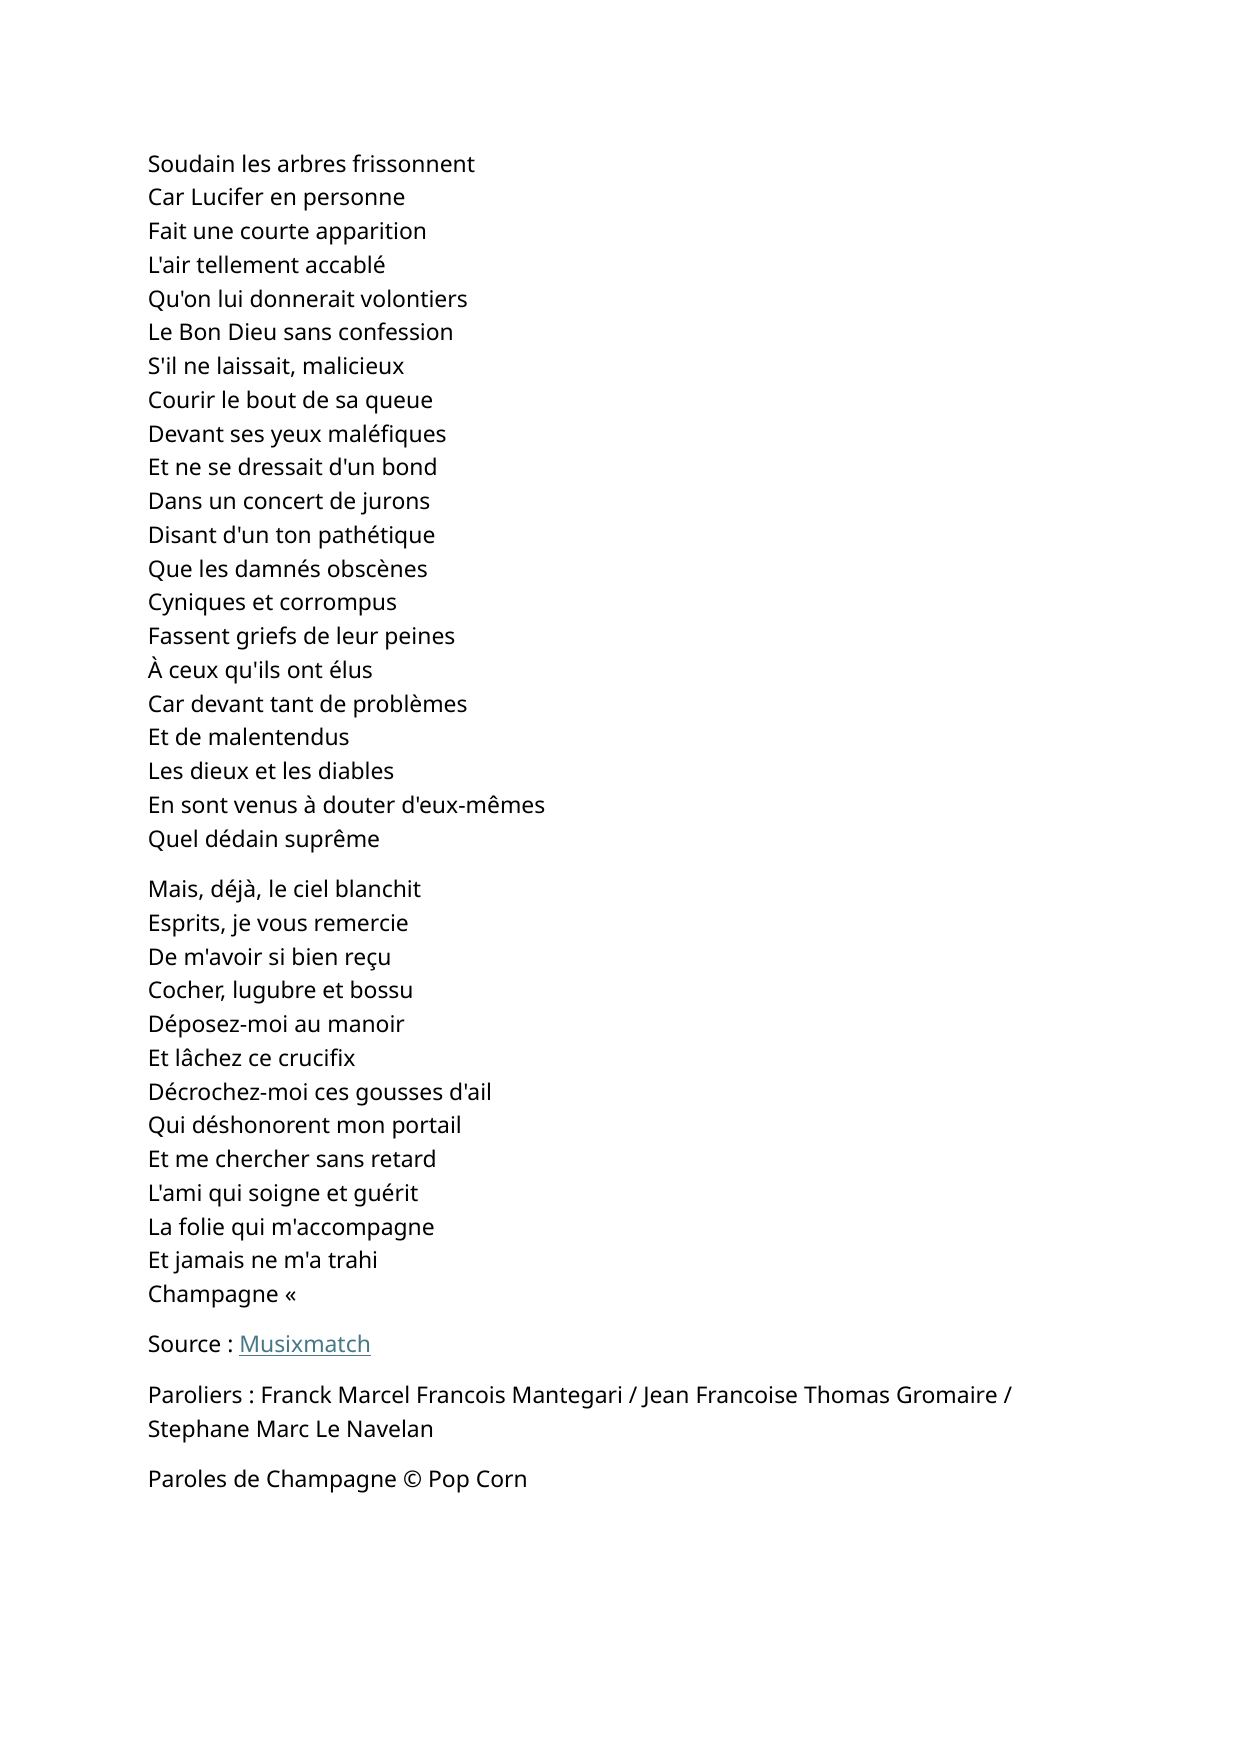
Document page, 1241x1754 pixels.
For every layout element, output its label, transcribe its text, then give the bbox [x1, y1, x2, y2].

text Paroles de Champagne © Pop Corn [148, 1463, 1093, 1494]
text Paroliers : Franck Marcel Francois Mantegari / Jean Francoise Thomas Gromaire / Stephane Marc Le Navelan [148, 1379, 1093, 1444]
text Soudain les arbres frissonnent Car Lucifer en personne Fait une courte apparition L'air tellement accablé Qu'on lui donnerait volontiers Le Bon Dieu sans confession S'il ne laissait, malicieux Courir le bout de sa queue Devant ses yeux maléfiques Et ne se dressait d'un bond Dans un concert de jurons Disant d'un ton pathétique Que les damnés obscènes Cyniques et corrompus Fassent griefs de leur peines À ceux qu'ils ont élus Car devant tant de problèmes Et de malentendus Les dieux et les diables En sont venus à douter d'eux-mêmes Quel dédain suprême [148, 148, 1093, 854]
text Mais, déjà, le ciel blanchit Esprits, je vous remercie De m'avoir si bien reçu Cocher, lugubre et bossu Déposez-moi au manoir Et lâchez ce crucifix Décrochez-moi ces gousses d'ail Qui déshonorent mon portail Et me chercher sans retard L'ami qui soigne et guérit La folie qui m'accompagne Et jamais ne m'a trahi Champagne « [148, 873, 1093, 1309]
text Source : Musixmatch [148, 1328, 1093, 1360]
